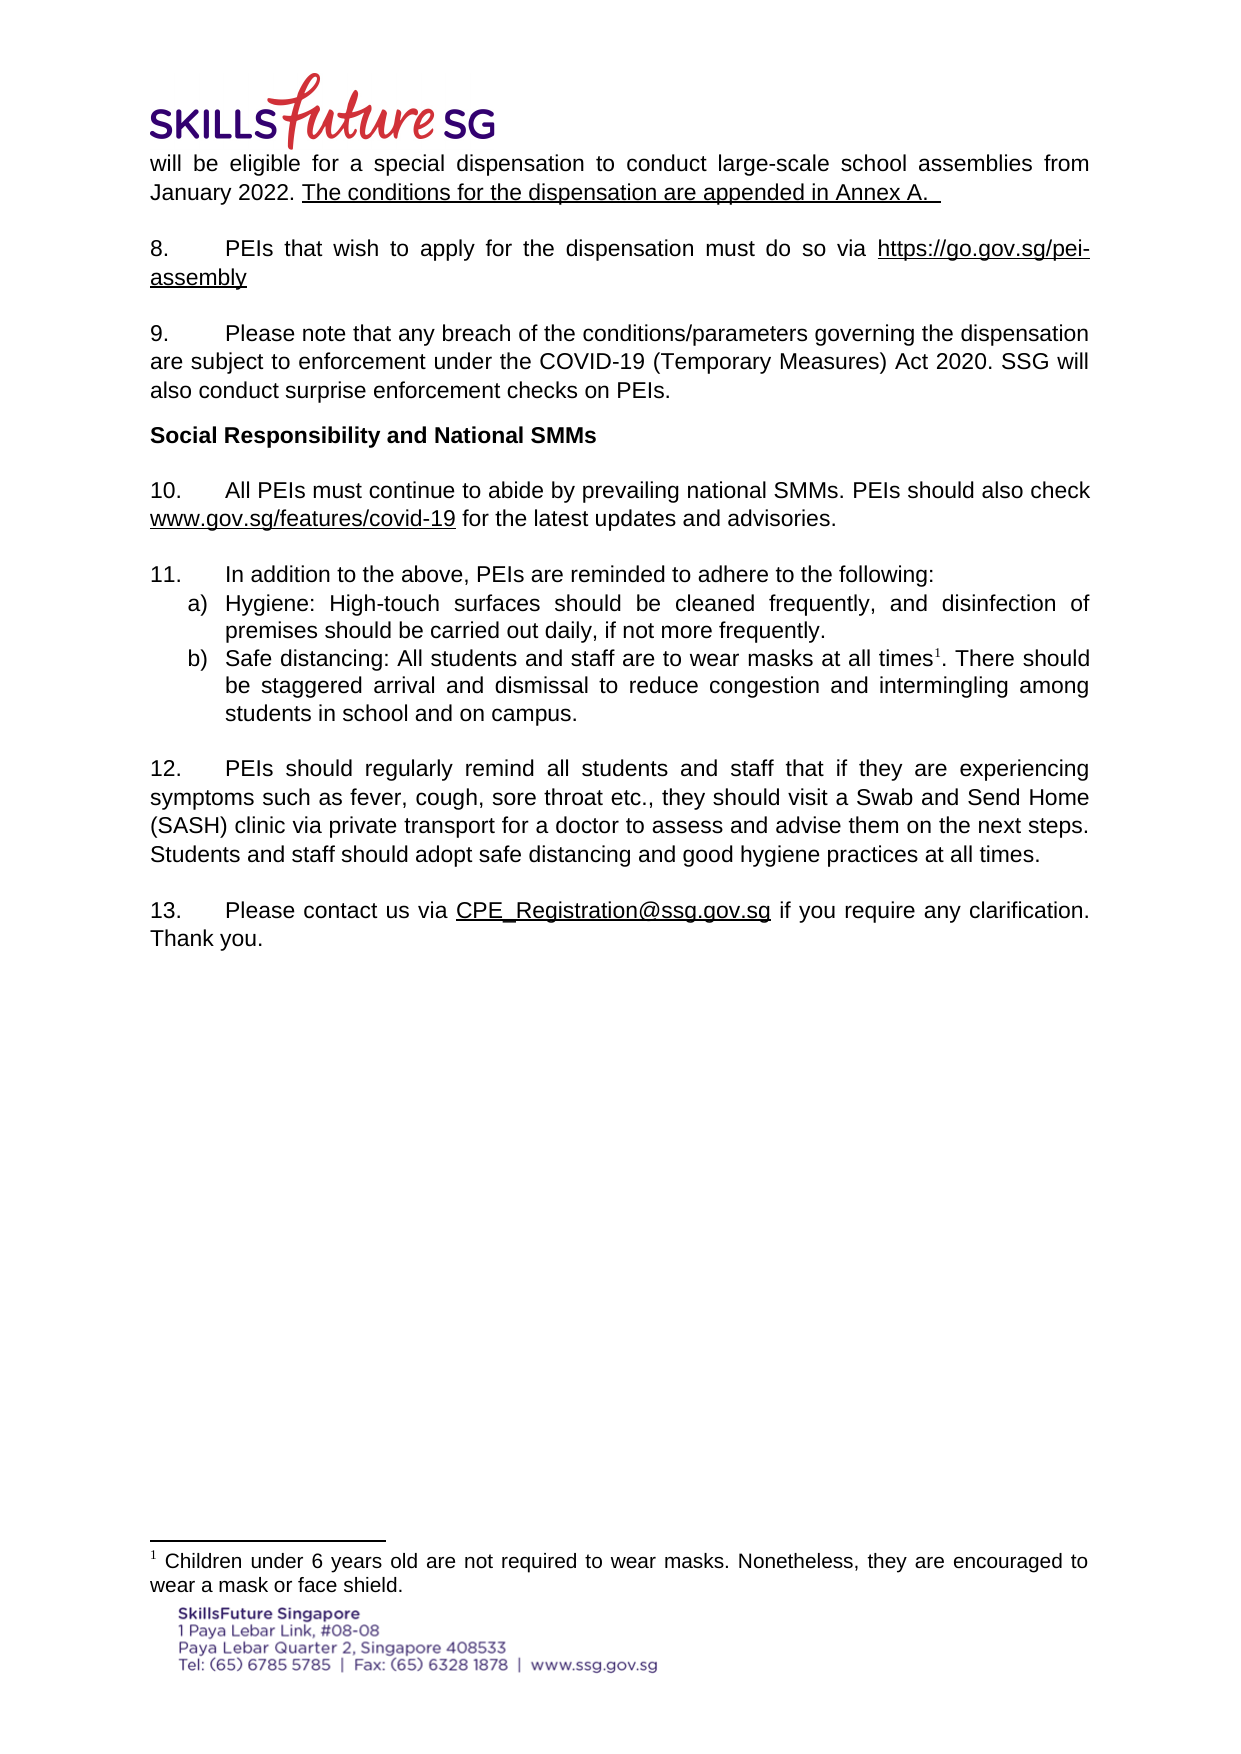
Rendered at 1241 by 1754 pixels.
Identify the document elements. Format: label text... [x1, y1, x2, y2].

list Hygiene: High-touch surfaces should be cleaned frequently, and disinfection of premises should be carried out daily, if not more frequently. [187, 589, 1090, 643]
list PEIs should regularly remind all students and staff that if they are experiencing symptoms such as fever, cough, sore throat etc., they should visit a Swab and Send Home (SASH) clinic via private transport for a doctor to assess and advise them on the next steps. Students and staff should adopt safe distancing and good hygiene practices at all times. [150, 755, 1090, 867]
list Please contact us via CPE_Registration@ssg.gov.sg if you require any clarification. Thank you. [150, 897, 1090, 951]
list In addition to the above, PEIs are reminded to adhere to the following: [150, 561, 1090, 587]
text Social Responsibility and National SMMs [150, 422, 1090, 448]
list Safe distancing: All students and staff are to wear masks at all times. There should be staggered arrival and dismissal to reduce congestion and intermingling among students in school and on campus. [187, 645, 1090, 726]
picture [150, 1597, 669, 1681]
list Please note that any breach of the conditions/parameters governing the dispensation are subject to enforcement under the COVID-19 (Temporary Measures) Act 2020. SSG will also conduct surprise enforcement checks on PEIs. [150, 320, 1090, 403]
list PEIs that wish to apply for the dispensation must do so via https://go.gov.sg/pei-assembly [150, 235, 1090, 290]
list All PEIs must continue to abide by prevailing national SMMs. PEIs should also check www.gov.sg/features/covid-19 for the latest updates and advisories. [150, 477, 1090, 531]
picture [150, 73, 495, 150]
